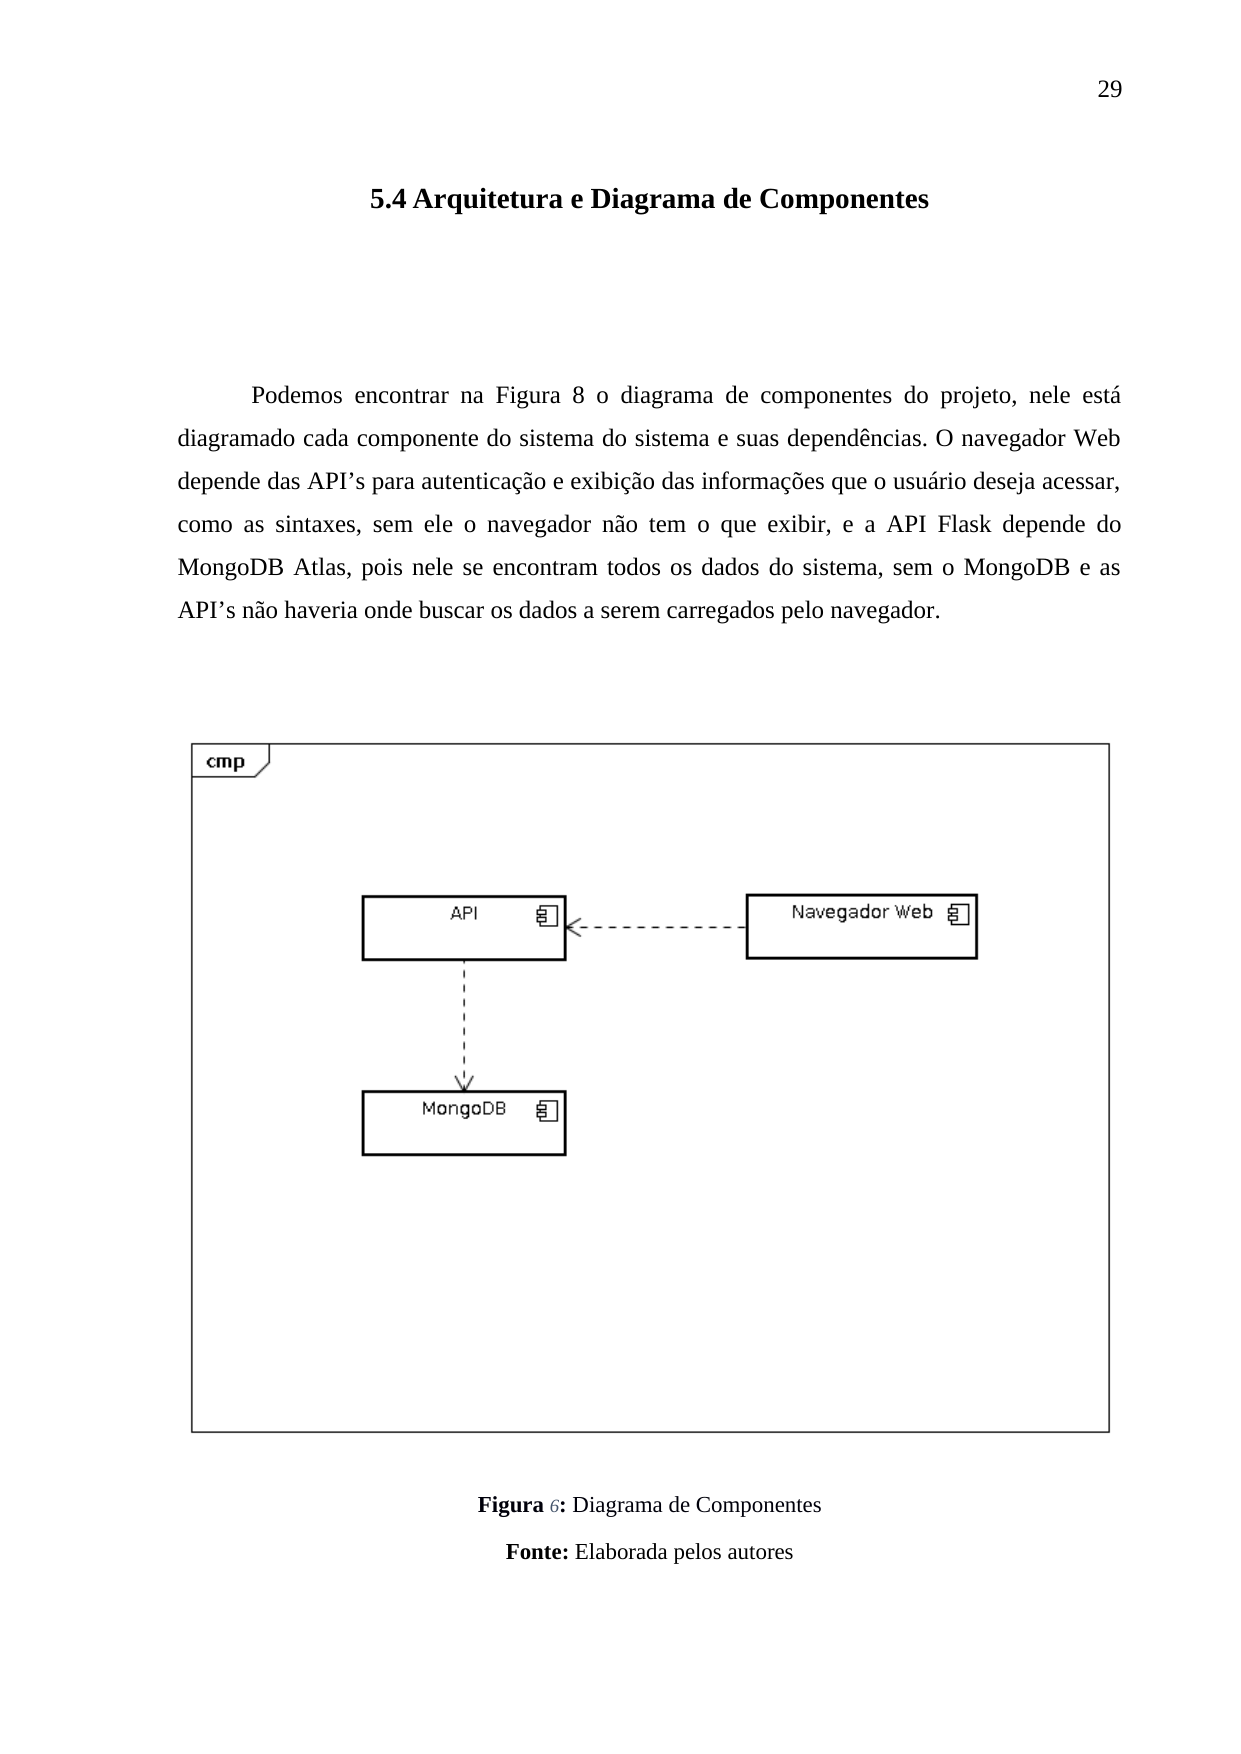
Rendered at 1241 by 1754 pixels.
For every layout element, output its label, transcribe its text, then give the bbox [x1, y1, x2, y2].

text Figura 6: Diagrama de Componentes [177, 1446, 1122, 1517]
subtitle 5.4 Arquitetura e Diagrama de Componentes [177, 181, 1122, 215]
picture [177, 729, 1123, 1446]
text Podemos encontrar na Figura 8 o diagrama de componentes do projeto, nele está diagramado cada componente do sistema do sistema e suas dependências. O navegador Web depende das API’s para autenticação e exibição das informações que o usuário deseja acessar, como as sintaxes, sem ele o navegador não tem o que exibir, e a API Flask depende do MongoDB Atlas, pois nele se encontram todos os dados do sistema, sem o MongoDB e as API’s não haveria onde buscar os dados a serem carregados pelo navegador. [177, 380, 1122, 624]
text Fonte: Elaborada pelos autores [177, 1538, 1122, 1564]
